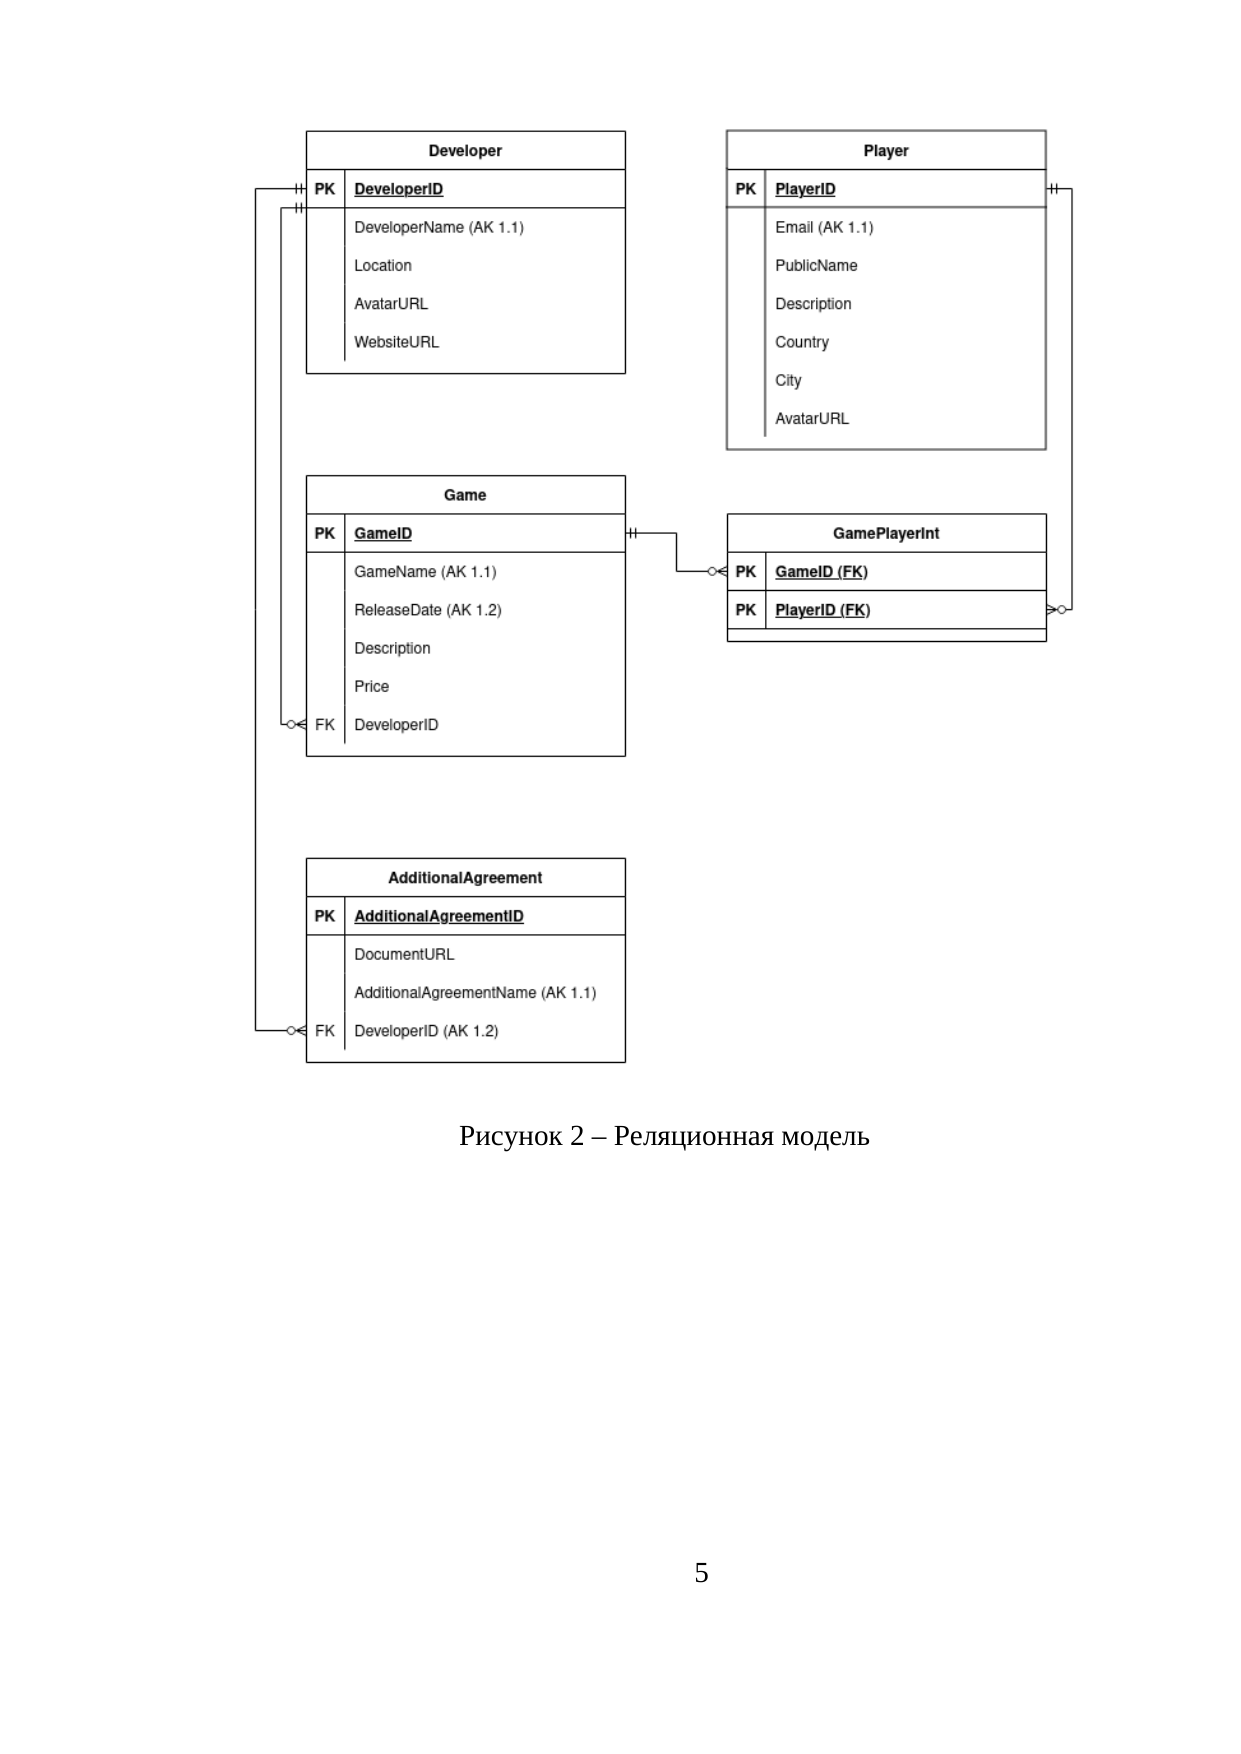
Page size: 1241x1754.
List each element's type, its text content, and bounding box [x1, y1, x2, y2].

text Рисунок 2 – Реляционная модель [177, 1118, 1152, 1151]
picture [232, 118, 1097, 1076]
